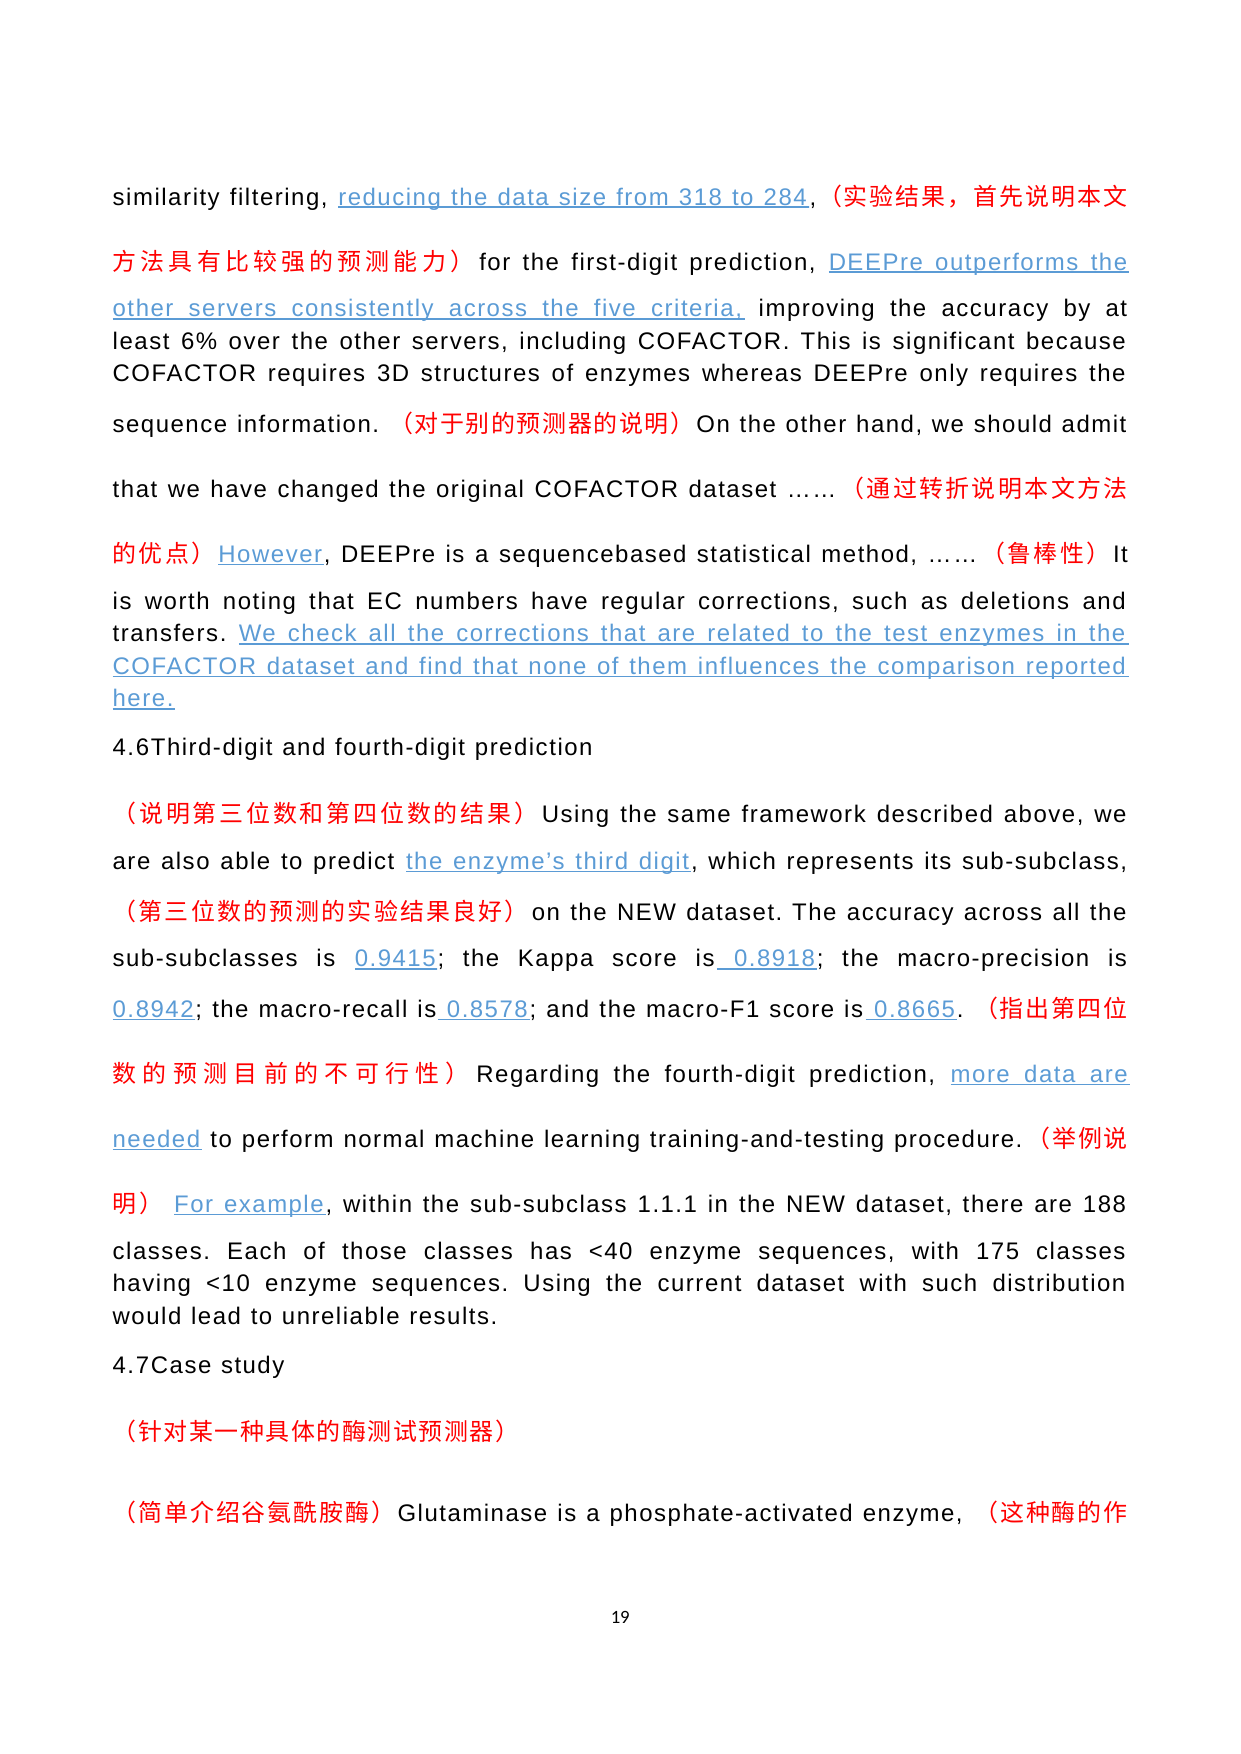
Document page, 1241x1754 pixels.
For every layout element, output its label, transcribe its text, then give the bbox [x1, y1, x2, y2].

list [112, 162, 1128, 676]
list （说明第三位数和第四位数的结果）Using the same framework described above, we are also able to predict the enzyme’s third digit, which represents its sub-subclass, （第三位数的预测的实验结果良好）on the NEW dataset. The accuracy across all the sub-subclasses is 0.9415; the Kappa score is 0.8918; the macro-precision is 0.8942; the macro-recall is 0.8578; and the macro-F1 score is 0.8665. （指出第四位数的预测目前的不可行性）Regarding the fourth-digit prediction, more data are needed to perform normal machine learning training-and-testing procedure.（举例说明） For example, within the sub-subclass 1.1.1 in the NEW dataset, there are 188 classes. Each of those classes has <40 enzyme sequences, with 175 classes having <10 enzyme sequences. Using the current dataset with such distribution would lead to unreliable results. [112, 779, 1128, 1332]
list 4.6Third-digit and fourth-digit prediction [112, 731, 1128, 763]
list （针对某一种具体的酶测试预测器） [112, 1397, 1128, 1462]
list 4.7Case study [112, 1348, 1128, 1381]
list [112, 1478, 1128, 1543]
